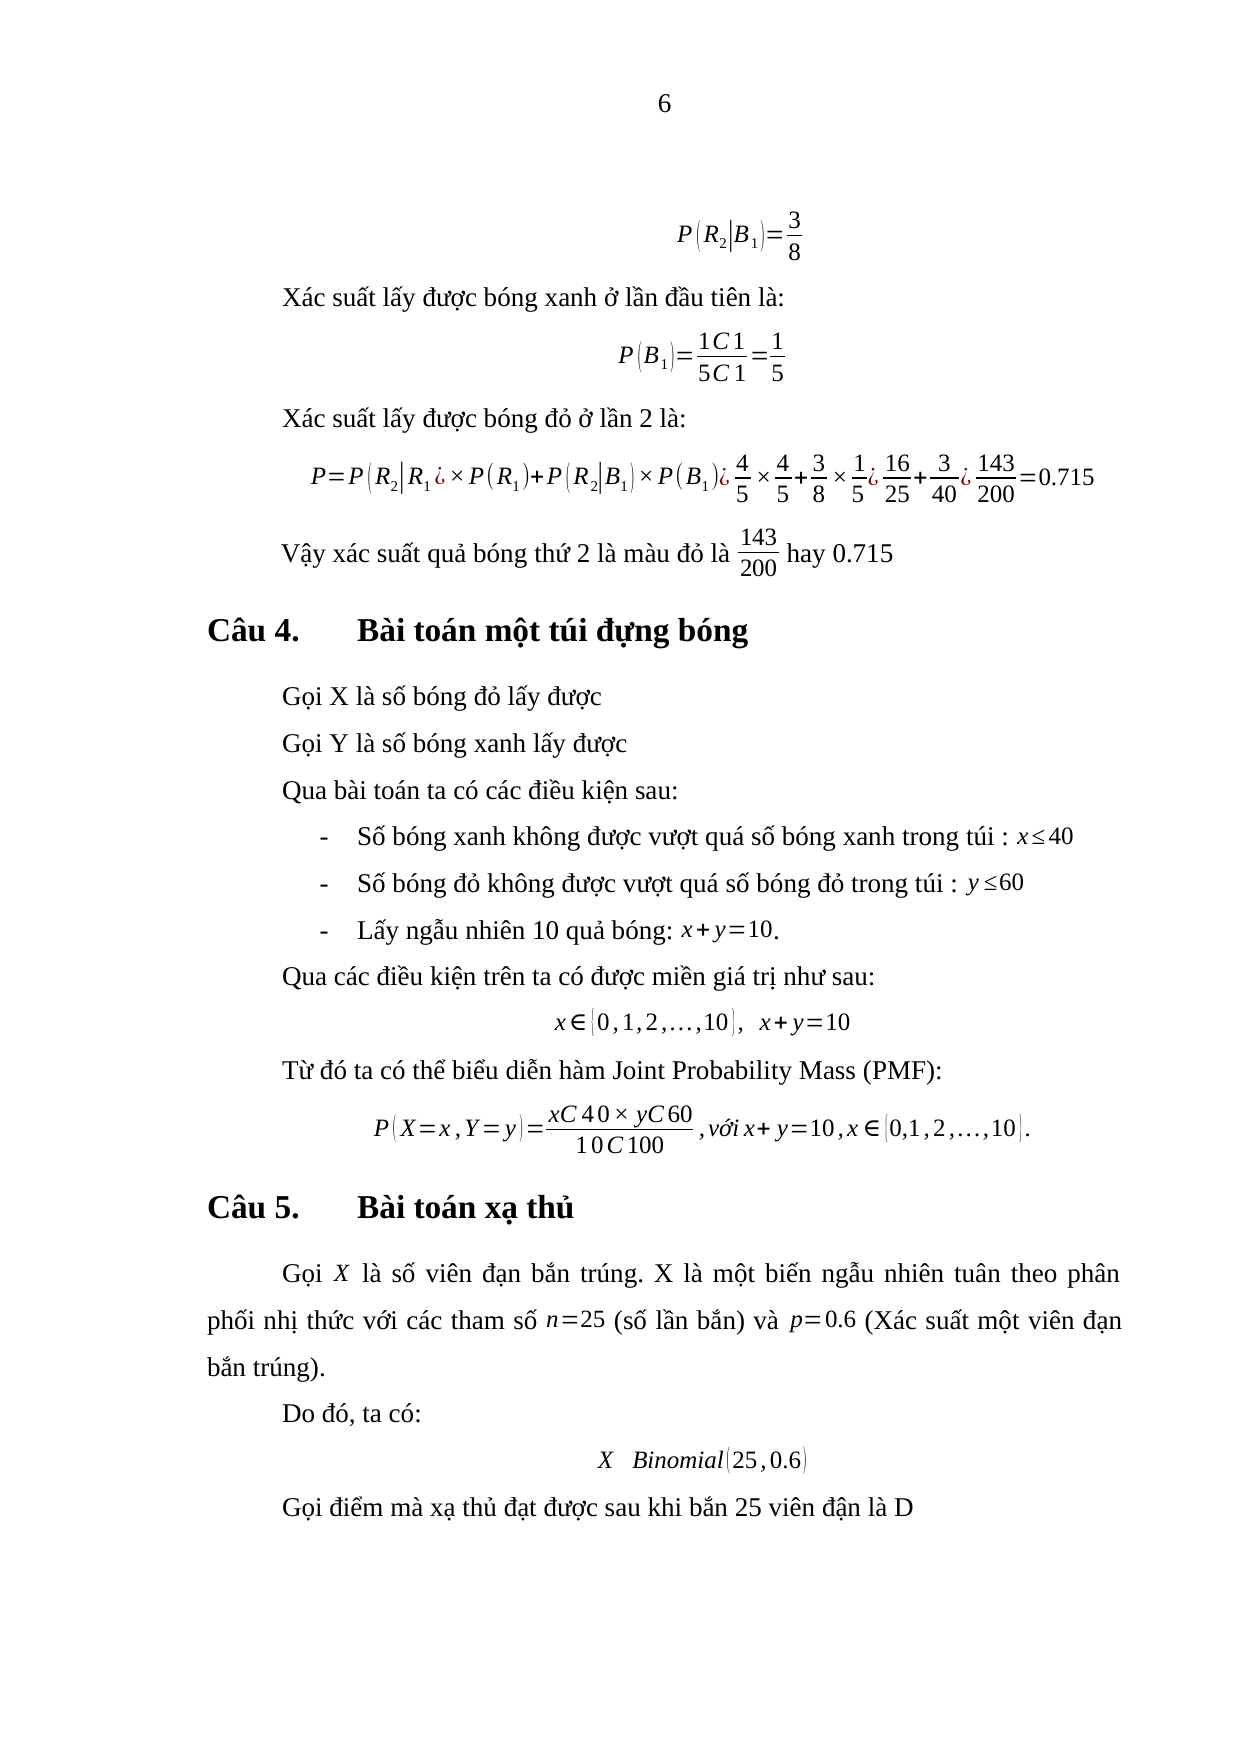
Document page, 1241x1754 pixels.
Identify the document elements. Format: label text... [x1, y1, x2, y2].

text Vậy xác suất quả bóng thứ 2 là màu đỏ là hay 0.715 [207, 523, 1122, 582]
list Số bóng xanh không được vượt quá số bóng xanh trong túi : [319, 821, 1122, 852]
list Lấy ngẫu nhiên 10 quả bóng: . [319, 914, 1122, 945]
text Xác suất lấy được bóng xanh ở lần đầu tiên là: [207, 281, 1122, 312]
text Qua các điều kiện trên ta có được miền giá trị như sau: [207, 961, 1122, 992]
list Số bóng đỏ không được vượt quá số bóng đỏ trong túi : [319, 867, 1122, 898]
text Gọi Y là số bóng xanh lấy được [207, 727, 1122, 758]
text Do đó, ta có: [207, 1397, 1122, 1429]
text Gọi X là số bóng đỏ lấy được [207, 681, 1122, 712]
text Từ đó ta có thể biểu diễn hàm Joint Probability Mass (PMF): [207, 1054, 1122, 1085]
subtitle Bài toán một túi đựng bóng [207, 611, 1122, 649]
text Gọi là số viên đạn bắn trúng. X là một biến ngẫu nhiên tuân theo phân phối nhị thức với các tham số (số lần bắn) và (Xác suất một viên đạn bắn trúng). [207, 1257, 1122, 1382]
text Xác suất lấy được bóng đỏ ở lần 2 là: [207, 402, 1122, 433]
text Qua bài toán ta có các điều kiện sau: [207, 774, 1122, 805]
text Gọi điểm mà xạ thủ đạt được sau khi bắn 25 viên đận là D [207, 1491, 1122, 1522]
subtitle Bài toán xạ thủ [207, 1187, 1122, 1226]
